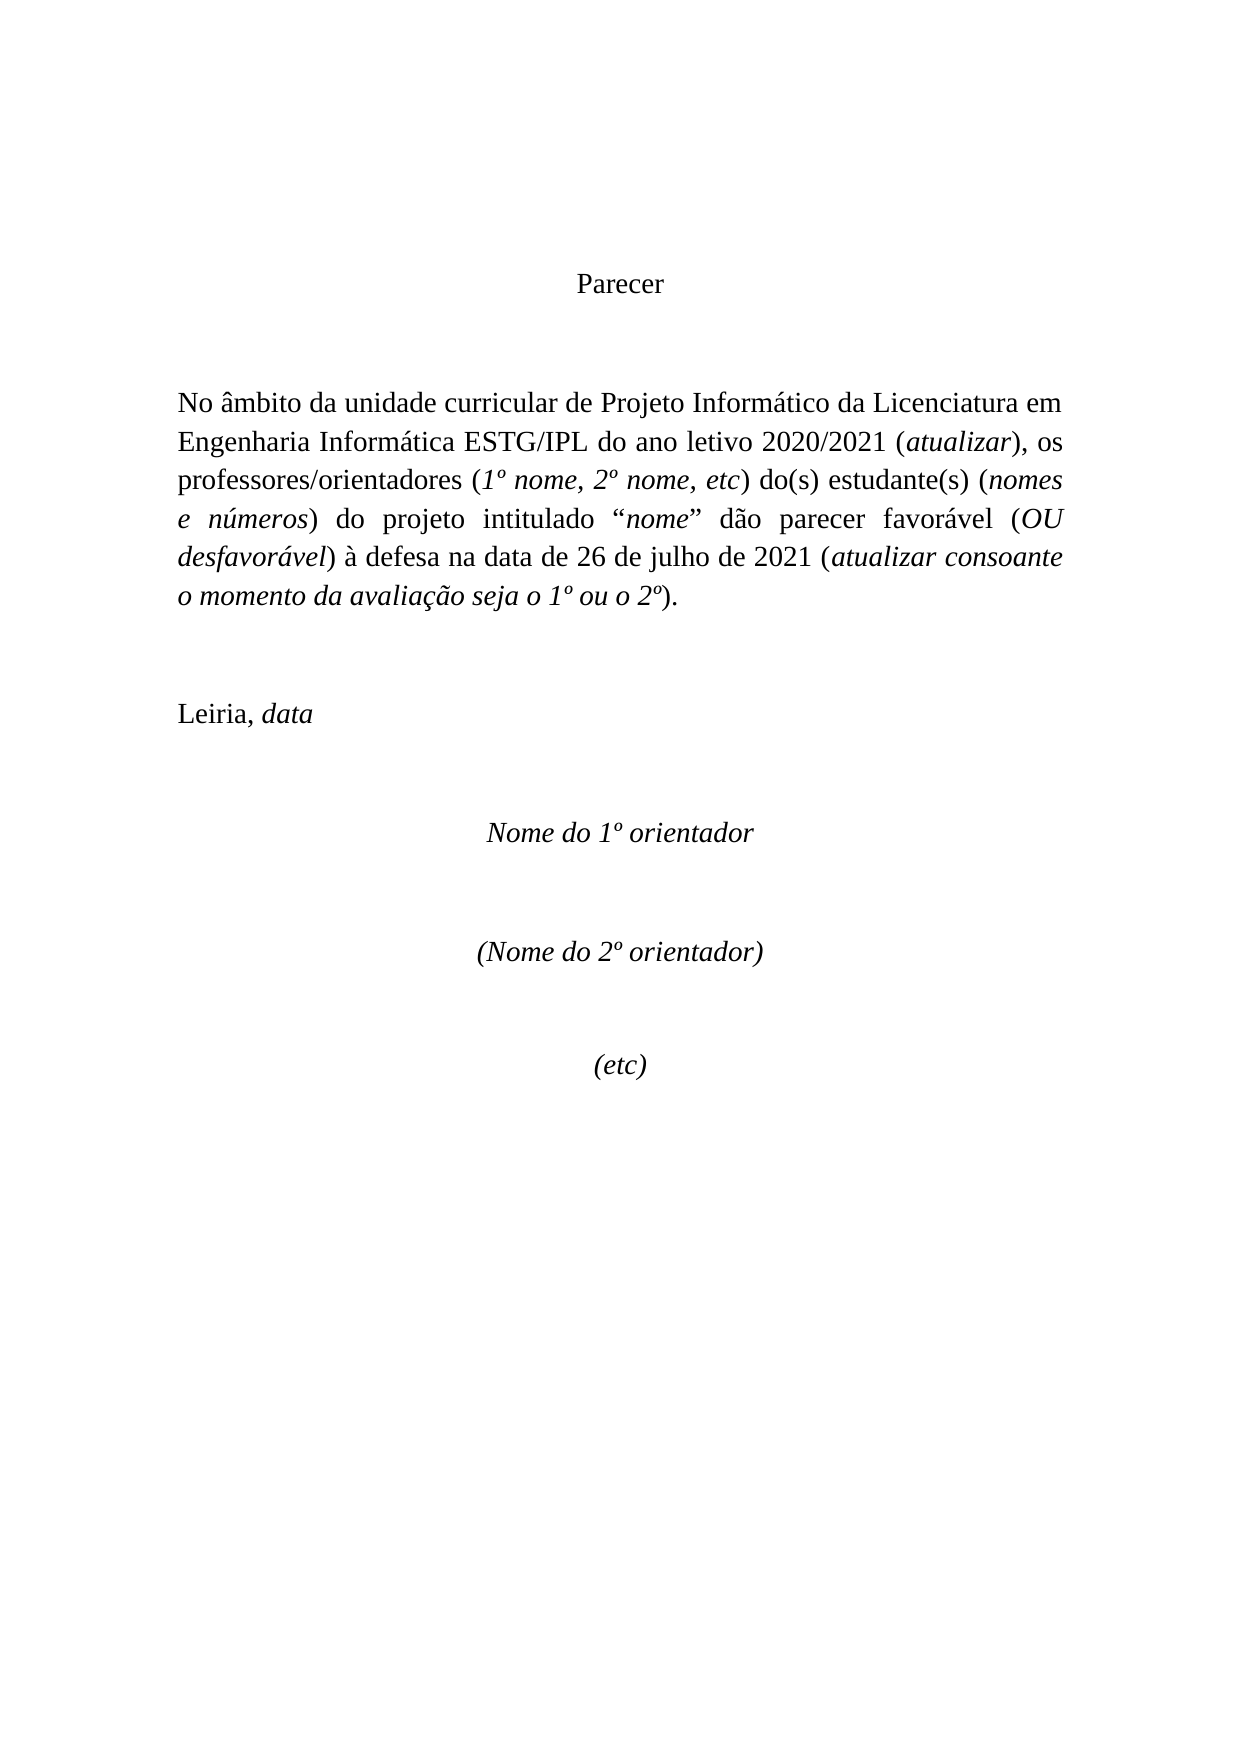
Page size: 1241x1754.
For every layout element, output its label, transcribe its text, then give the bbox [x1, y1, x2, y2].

text (etc) [177, 1047, 1063, 1081]
text No âmbito da unidade curricular de Projeto Informático da Licenciatura em Engenharia Informática ESTG/IPL do ano letivo 2020/2021 (atualizar), os professores/orientadores (1º nome, 2º nome, etc) do(s) estudante(s) (nomes e números) do projeto intitulado “nome” dão parecer favorável (OU desfavorável) à defesa na data de 26 de julho de 2021 (atualizar consoante o momento da avaliação seja o 1º ou o 2º). [177, 385, 1063, 611]
text Parecer [177, 266, 1063, 300]
text Leiria, data [177, 697, 1063, 730]
text Nome do 1º orientador [177, 815, 1063, 849]
text (Nome do 2º orientador) [177, 934, 1063, 968]
